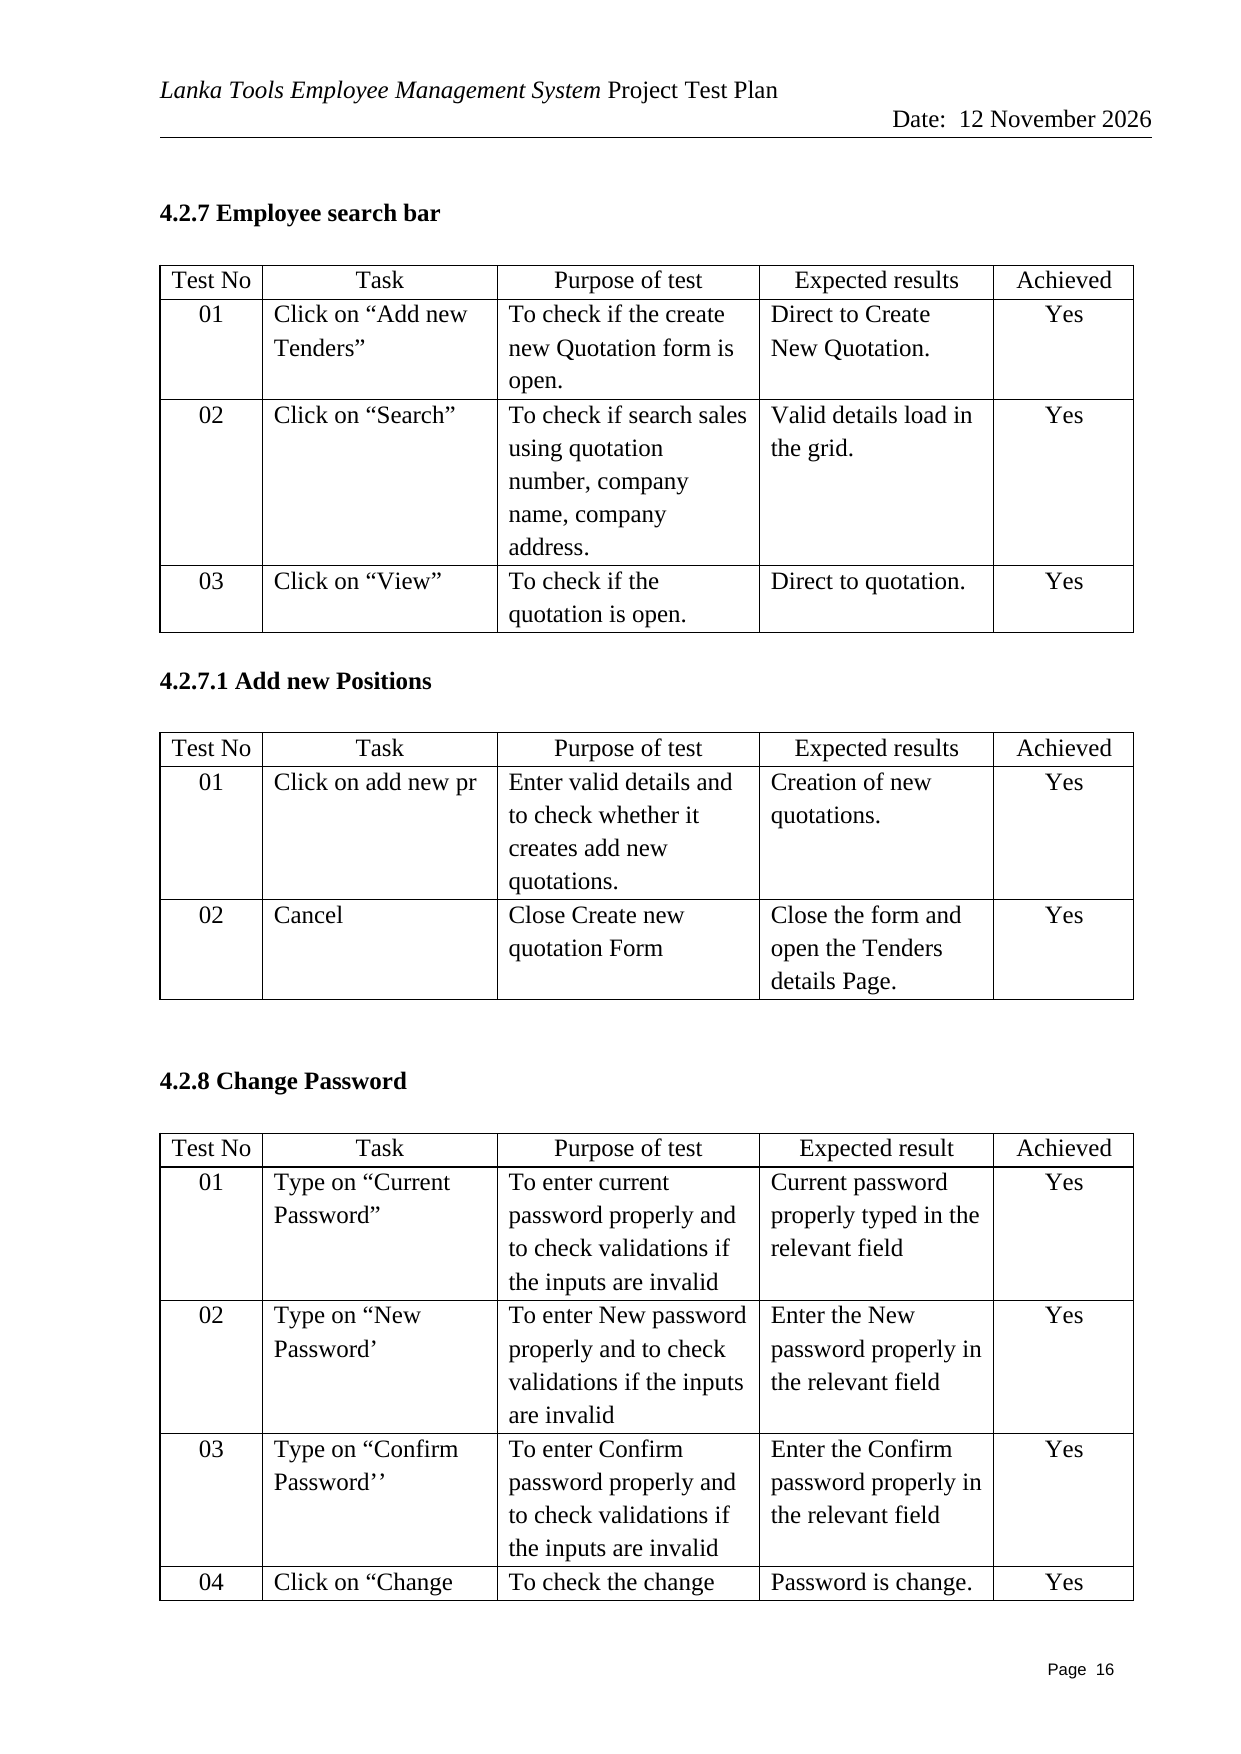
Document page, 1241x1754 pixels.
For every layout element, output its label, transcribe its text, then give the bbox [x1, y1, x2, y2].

table_cell Valid details load in the grid. [760, 400, 993, 565]
table_cell 01 [161, 1168, 262, 1299]
table_cell 01 [161, 300, 262, 399]
table_header Task [263, 1134, 497, 1166]
table_cell Yes [994, 566, 1133, 632]
table_cell To check if the quotation is open. [498, 566, 759, 632]
table_cell 01 [161, 767, 262, 899]
text 4.2.7.1 Add new Positions [159, 666, 1152, 695]
table_header Task [263, 266, 497, 298]
table_cell Current password properly typed in the relevant field [760, 1168, 993, 1299]
table_cell 04 [161, 1567, 262, 1600]
table_cell Creation of new quotations. [760, 767, 993, 899]
table_header Task [263, 733, 497, 766]
text 4.2.7 Employee search bar [159, 198, 1152, 227]
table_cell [263, 1567, 497, 1600]
table_cell Yes [994, 1168, 1133, 1299]
table_cell 03 [161, 566, 262, 632]
table_cell Close the form and open the Tenders details Page. [760, 900, 993, 999]
table_cell 03 [161, 1434, 262, 1566]
table_cell Password is change. [760, 1567, 993, 1600]
table_cell Type on “New Password’ [263, 1301, 497, 1433]
table_header Purpose of test [498, 1134, 759, 1166]
table_cell Yes [994, 1434, 1133, 1566]
table_cell Enter the New password properly in the relevant field [760, 1301, 993, 1433]
table_cell To enter New password properly and to check validations if the inputs are invalid [498, 1301, 759, 1433]
table_cell Click on “Search” [263, 400, 497, 565]
table_cell Click on “Add new Tenders” [263, 300, 497, 399]
table_cell Enter the Confirm password properly in the relevant field [760, 1434, 993, 1566]
table_cell 02 [161, 400, 262, 565]
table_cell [498, 1567, 759, 1600]
table_header Expected results [760, 266, 993, 298]
table_cell Yes [994, 767, 1133, 899]
table_cell Direct to quotation. [760, 566, 993, 632]
table_header Test No [161, 266, 262, 298]
table_cell Type on “Confirm Password’’ [263, 1434, 497, 1566]
table_cell Close Create new quotation Form [498, 900, 759, 999]
table_header Test No [161, 1134, 262, 1166]
table_cell 02 [161, 900, 262, 999]
table_cell To check if the create new Quotation form is open. [498, 300, 759, 399]
table_header Achieved [994, 733, 1133, 766]
table_cell Yes [994, 400, 1133, 565]
table_cell Yes [994, 900, 1133, 999]
table_cell Cancel [263, 900, 497, 999]
table_cell Enter valid details and to check whether it creates add new quotations. [498, 767, 759, 899]
table_cell Yes [994, 1301, 1133, 1433]
table_cell To enter Confirm password properly and to check validations if the inputs are invalid [498, 1434, 759, 1566]
table_cell Direct to Create New Quotation. [760, 300, 993, 399]
table_header Achieved [994, 266, 1133, 298]
table_header Purpose of test [498, 733, 759, 766]
table_header Achieved [994, 1134, 1133, 1166]
table_cell Click on add new pr [263, 767, 497, 899]
table_cell Click on “View” [263, 566, 497, 632]
table_cell To enter current password properly and to check validations if the inputs are invalid [498, 1168, 759, 1299]
table_cell Type on “Current Password” [263, 1168, 497, 1299]
table_header Test No [161, 733, 262, 766]
table_cell To check if search sales using quotation number, company name, company address. [498, 400, 759, 565]
table_header Expected result [760, 1134, 993, 1166]
table_cell Yes [994, 1567, 1133, 1600]
table_header Purpose of test [498, 266, 759, 298]
table_header Expected results [760, 733, 993, 766]
text 4.2.8 Change Password [159, 1066, 1152, 1095]
table_cell Yes [994, 300, 1133, 399]
table_cell 02 [161, 1301, 262, 1433]
